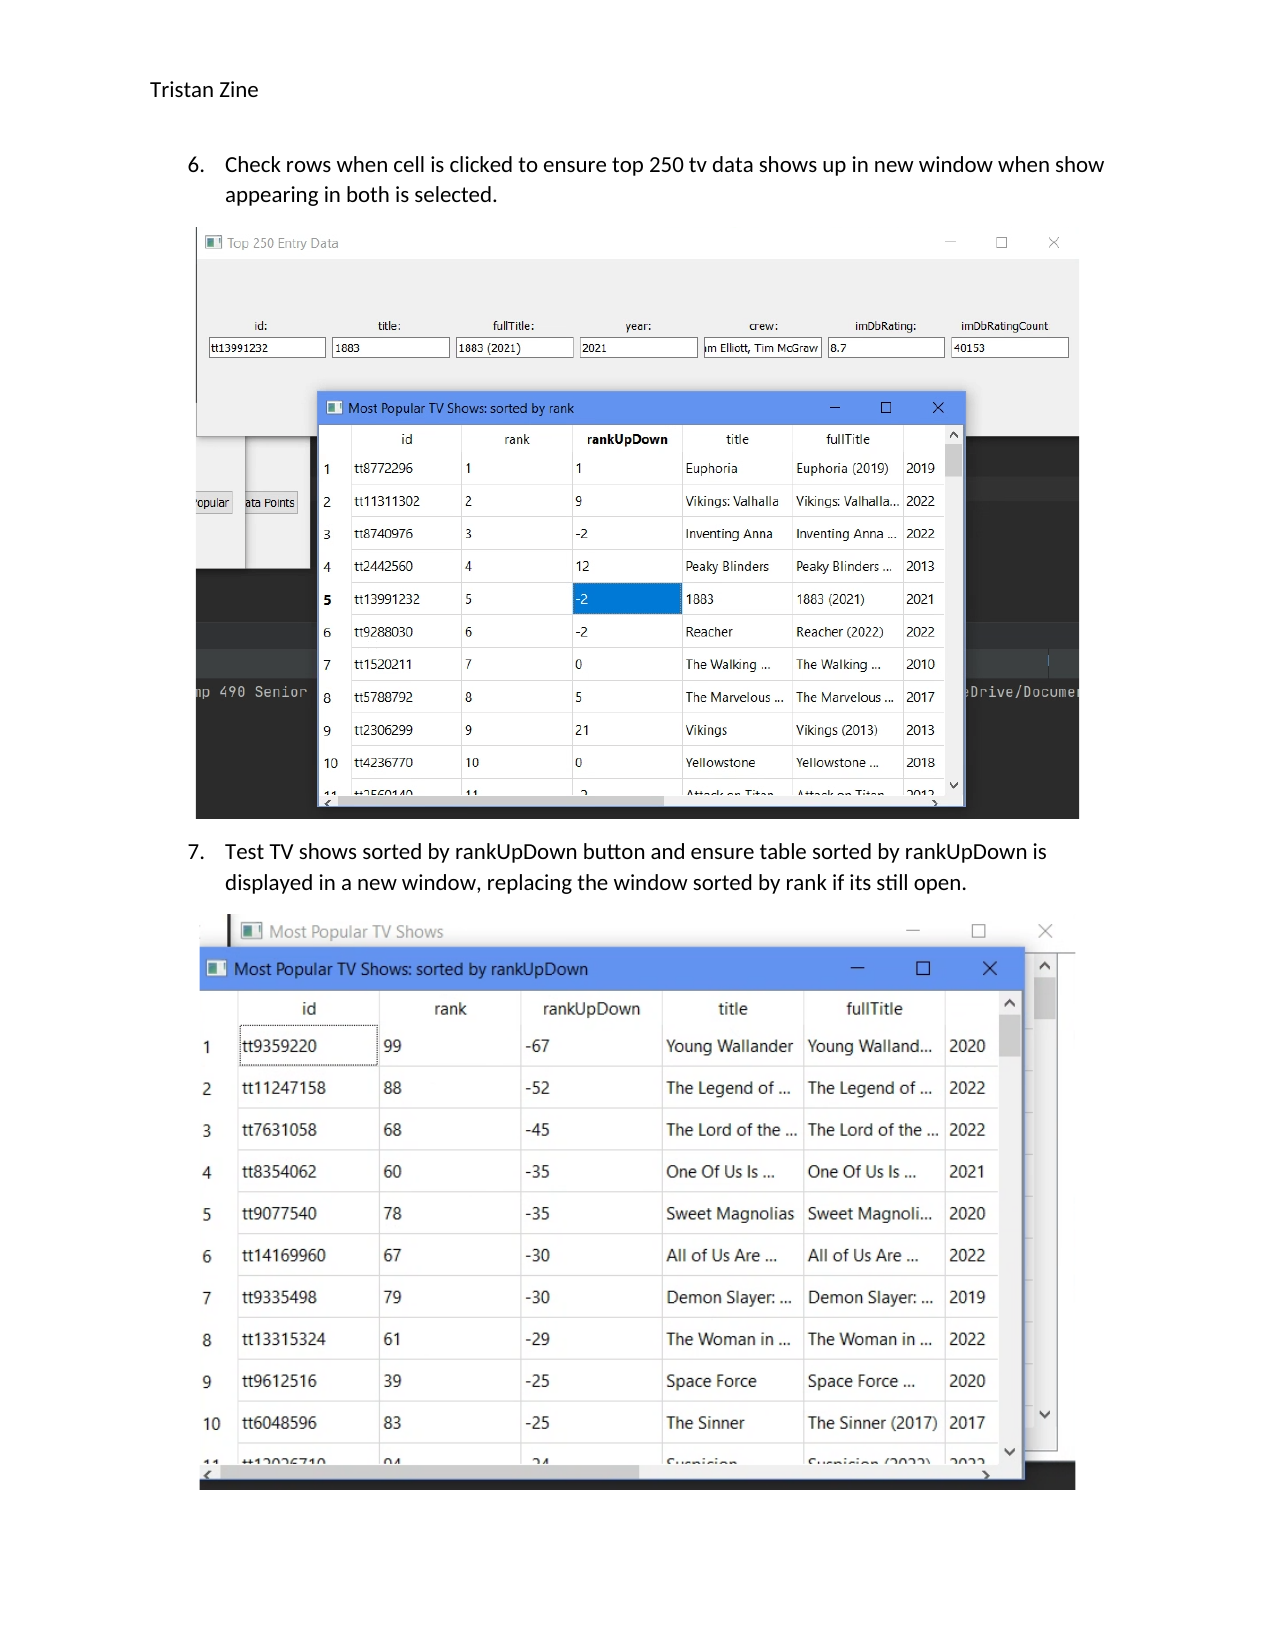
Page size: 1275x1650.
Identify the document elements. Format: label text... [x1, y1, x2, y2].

picture [195, 227, 1080, 819]
picture [199, 914, 1076, 1490]
list Test TV shows sorted by rankUpDown button and ensure table sorted by rankUpDown is displayed in a new window, replacing the window sorted by rank if its still open. [187, 837, 1125, 896]
list Check rows when cell is clicked to ensure top 250 tv data shows up in new window when show appearing in both is selected. [187, 150, 1125, 208]
